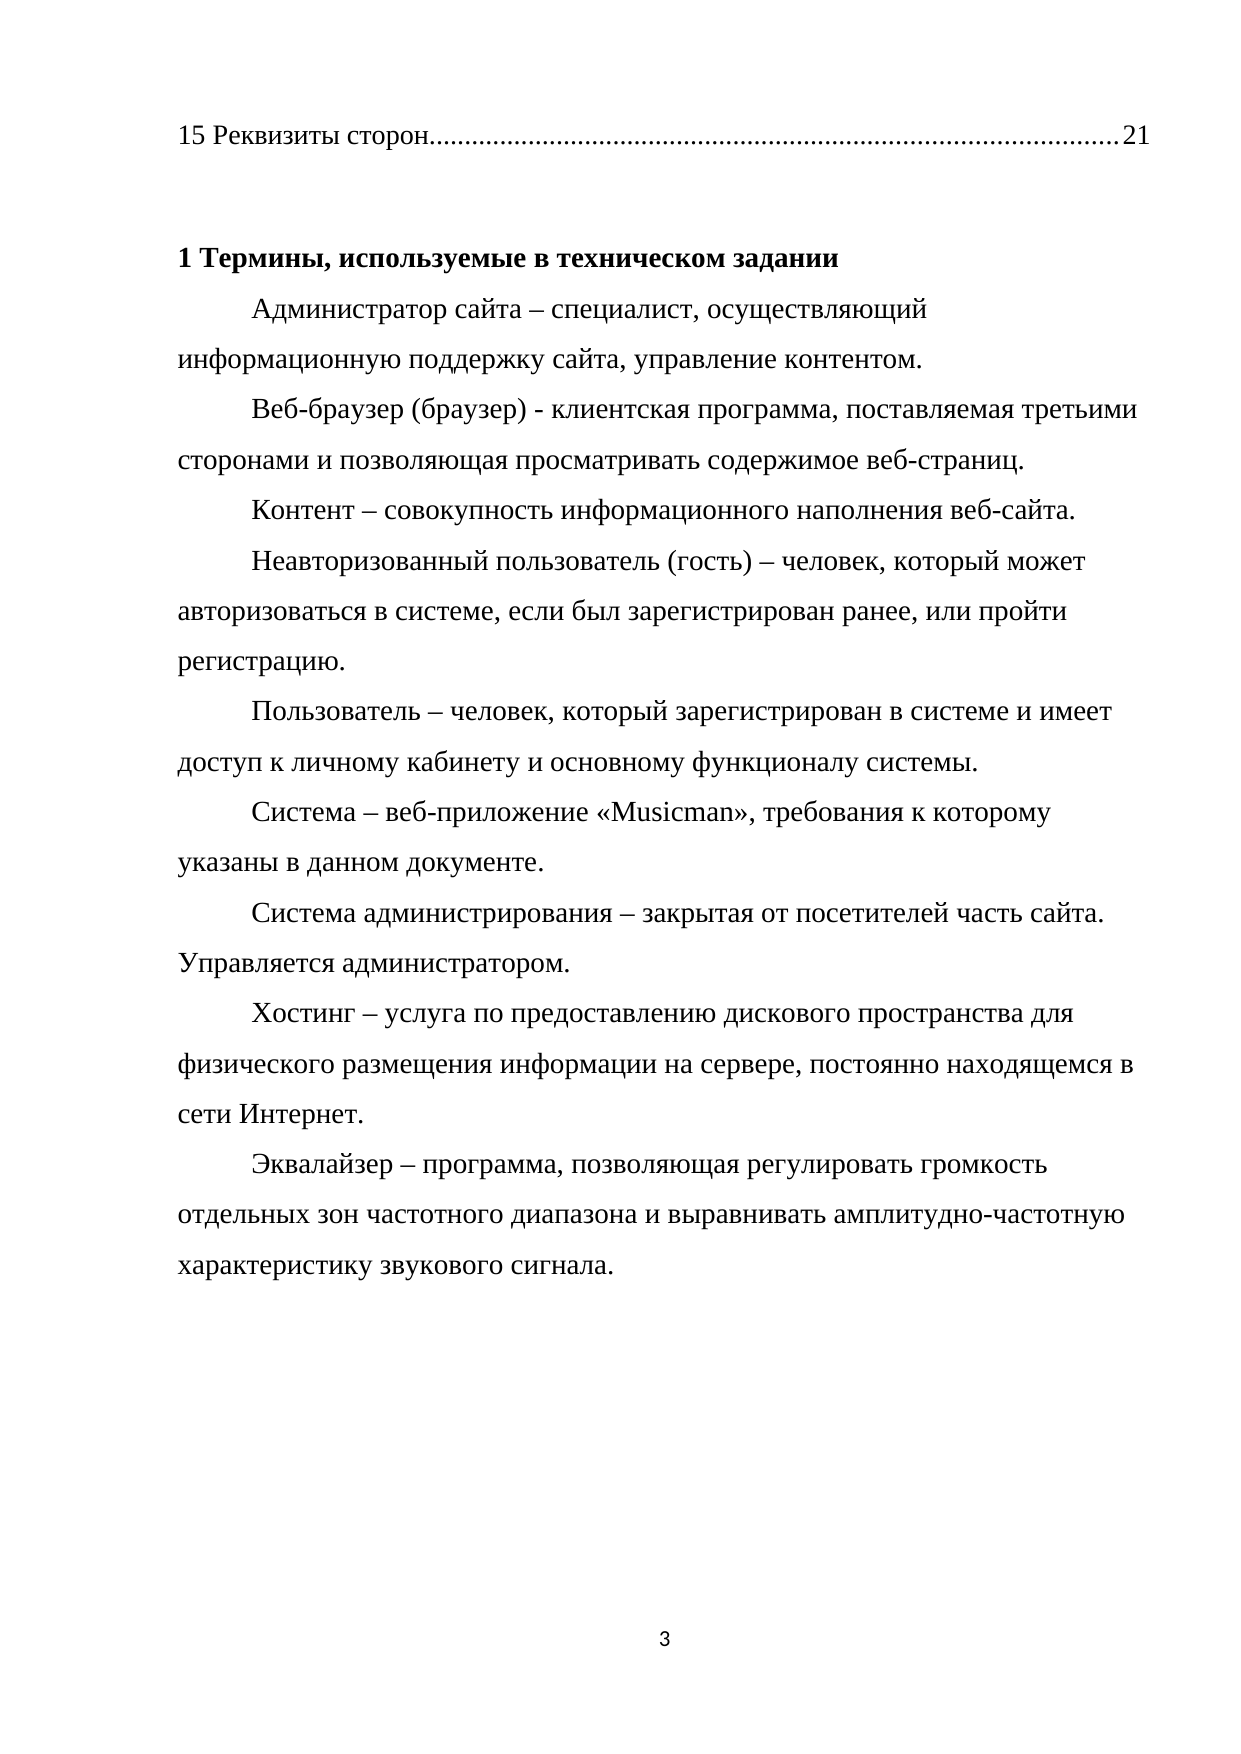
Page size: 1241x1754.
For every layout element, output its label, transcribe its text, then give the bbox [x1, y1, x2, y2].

text Хостинг – услуга по предоставлению дискового пространства для физического размещения информации на сервере, постоянно находящемся в сети Интернет. [177, 995, 1152, 1129]
text Контент – совокупность информационного наполнения веб-сайта. [177, 492, 1152, 526]
text Веб-браузер (браузер) - клиентская программа, поставляемая третьими сторонами и позволяющая просматривать содержимое веб-страниц. [177, 392, 1152, 476]
subtitle 1 Термины, используемые в техническом задании [177, 240, 1152, 273]
text Пользователь – человек, который зарегистрирован в системе и имеет доступ к личному кабинету и основному функционалу системы. [177, 693, 1152, 777]
text Неавторизованный пользователь (гость) – человек, который может авторизоваться в системе, если был зарегистрирован ранее, или пройти регистрацию. [177, 543, 1152, 677]
text Система – веб-приложение «Musicman», требования к которому указаны в данном документе. [177, 794, 1152, 878]
text Система администрирования – закрытая от посетителей часть сайта. Управляется администратором. [177, 895, 1152, 979]
text Администратор сайта – специалист, осуществляющий информационную поддержку сайта, управление контентом. [177, 291, 1152, 375]
text Эквалайзер – программа, позволяющая регулировать громкость отдельных зон частотного диапазона и выравнивать амплитудно-частотную характеристику звукового сигнала. [177, 1146, 1152, 1281]
